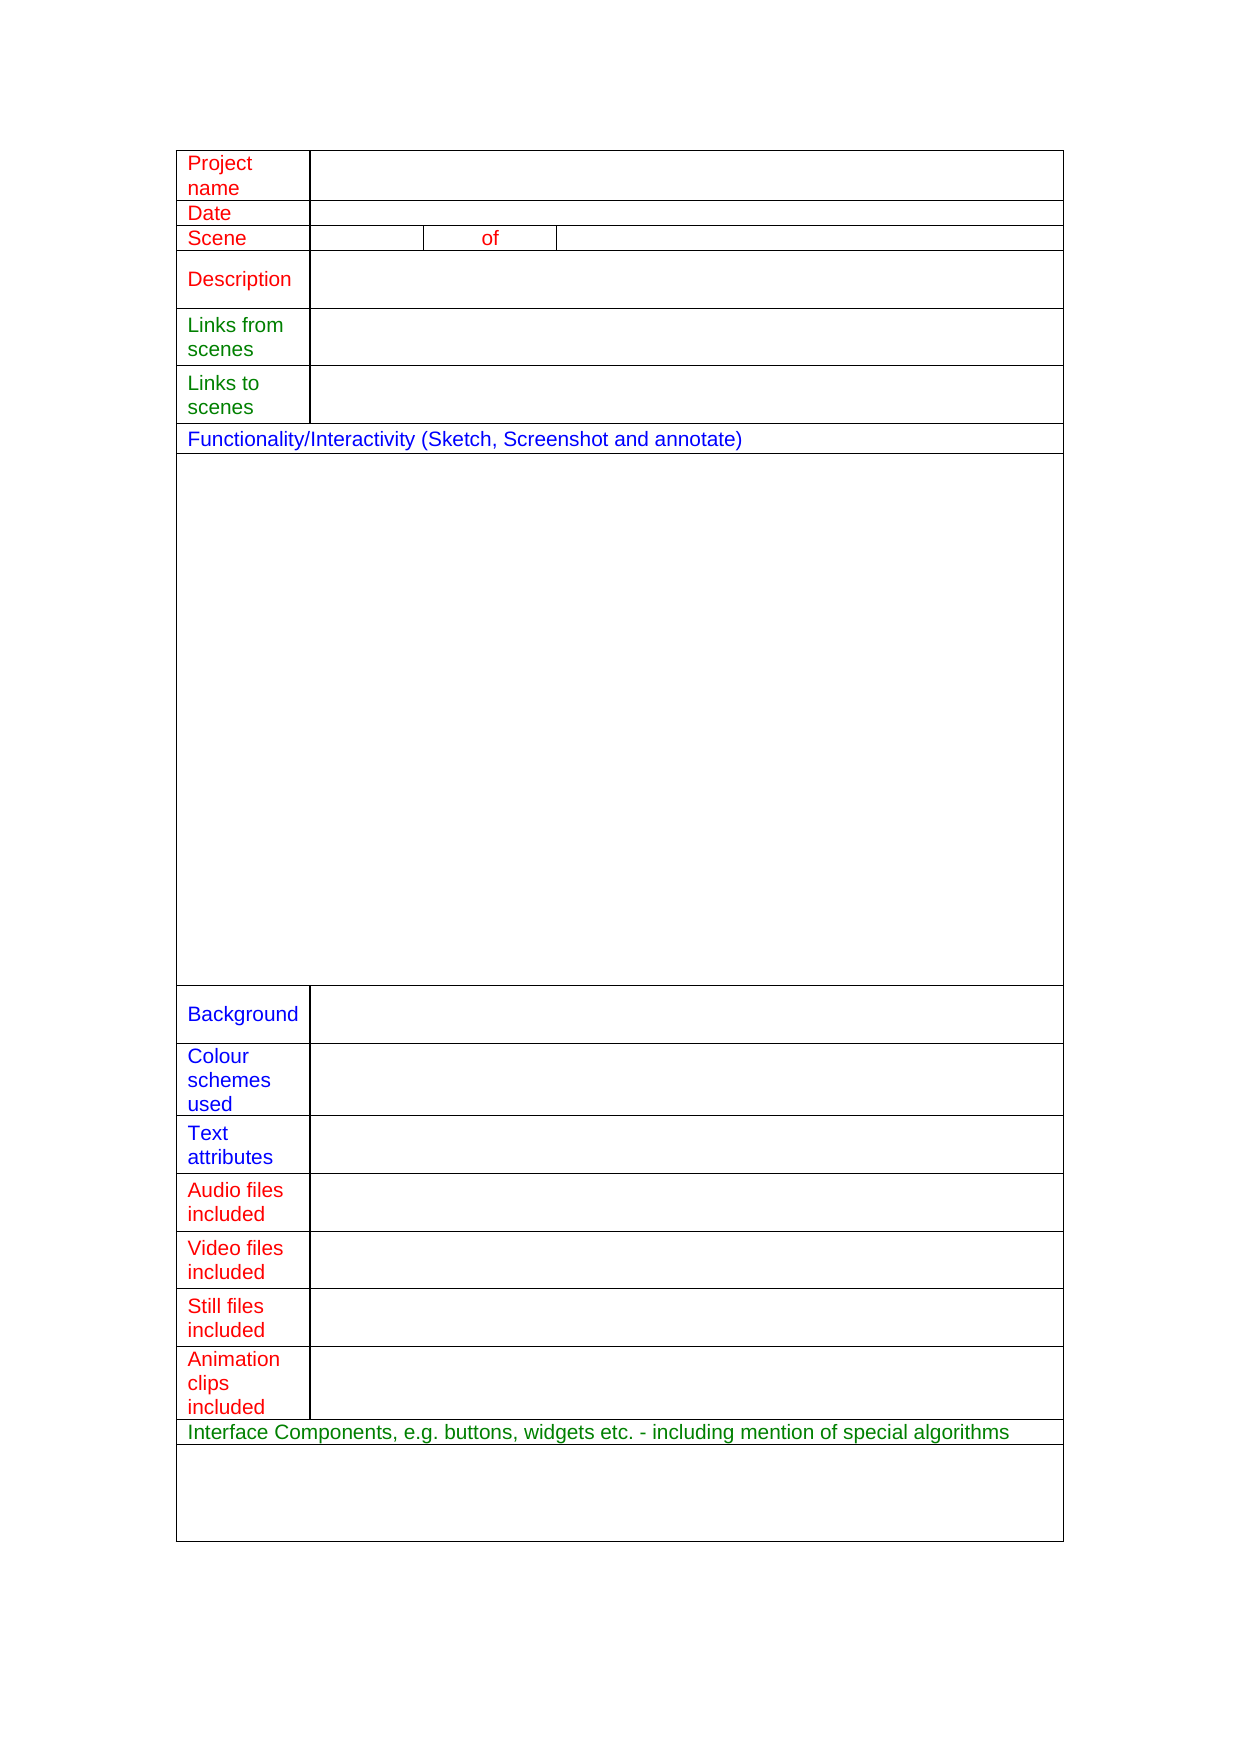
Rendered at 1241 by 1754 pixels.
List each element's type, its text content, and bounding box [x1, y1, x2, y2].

table_cell [311, 226, 423, 250]
table_cell Functionality/Interactivity (Sketch, Screenshot and annotate) [177, 424, 1063, 453]
table_cell [311, 251, 1063, 308]
table_cell Interface Components, e.g. buttons, widgets etc. - including mention of special algorithms [177, 1420, 1063, 1444]
table_cell Colour schemes used [177, 1044, 309, 1115]
table_cell [177, 1445, 1063, 1541]
table_cell [311, 1116, 1063, 1173]
table_cell [311, 1174, 1063, 1231]
table_cell Date [177, 201, 309, 225]
table_cell Animation clips included [177, 1347, 309, 1419]
table_cell Still files included [177, 1289, 309, 1346]
table_cell [557, 226, 1063, 250]
table_cell Background [177, 986, 309, 1042]
table_cell Description [177, 251, 309, 308]
table_cell [311, 1289, 1063, 1346]
table_header Project [177, 151, 309, 175]
table_cell Audio files included [177, 1174, 309, 1231]
table_cell Video files included [177, 1232, 309, 1288]
table_cell Text attributes [177, 1116, 309, 1173]
table_cell [311, 1232, 1063, 1288]
table_cell [311, 1347, 1063, 1419]
table_header [311, 151, 1063, 200]
table_cell of [424, 226, 556, 250]
table_cell [311, 309, 1063, 365]
table_cell Links from scenes [177, 309, 309, 365]
table_cell Links to scenes [177, 366, 309, 423]
table_cell [311, 201, 1063, 225]
table_cell name [177, 175, 309, 200]
table_cell Scene [177, 226, 309, 250]
table_cell [311, 986, 1063, 1042]
table_cell [311, 366, 1063, 423]
table_cell [311, 1044, 1063, 1115]
table_cell [177, 454, 1063, 985]
